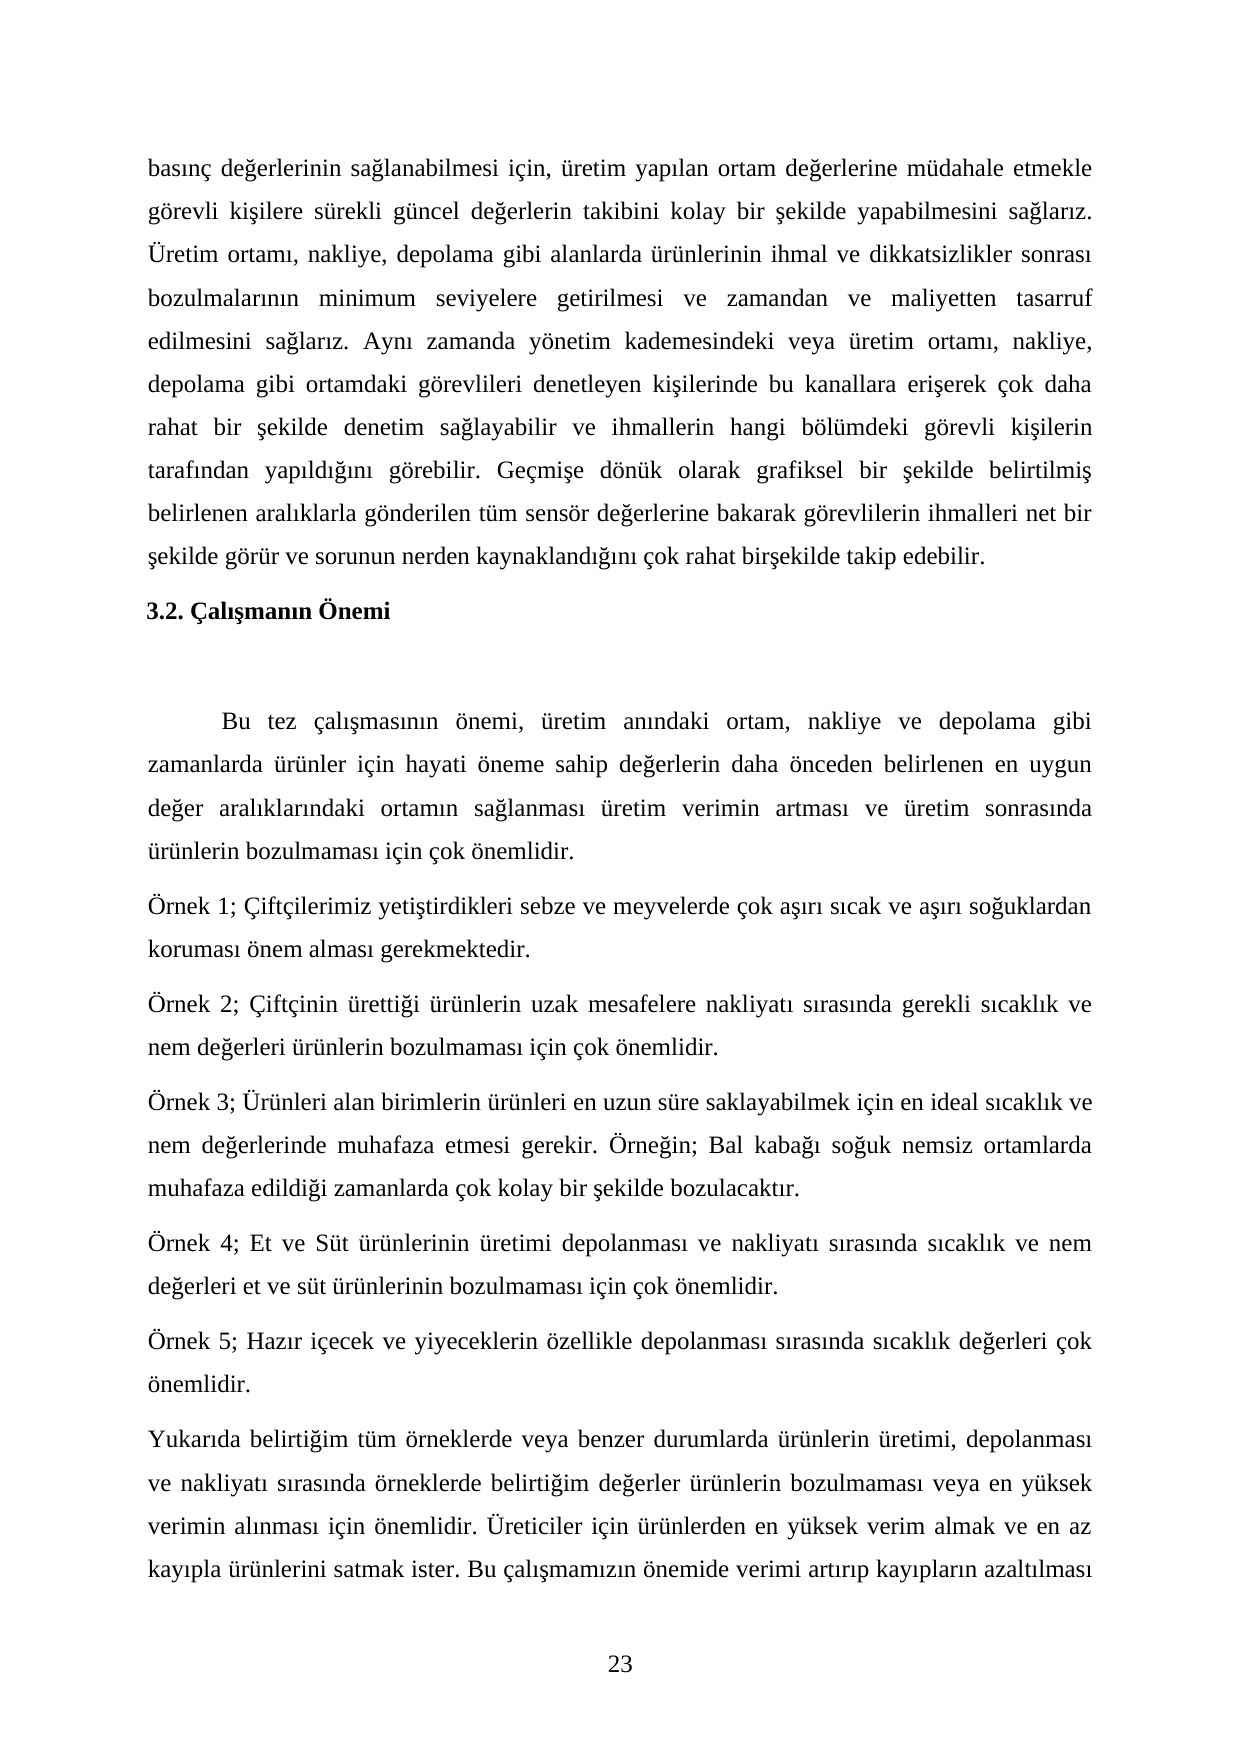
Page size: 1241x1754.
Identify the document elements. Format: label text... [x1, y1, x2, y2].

text Örnek 3; Ürünleri alan birimlerin ürünleri en uzun süre saklayabilmek için en ideal sıcaklık ve nem değerlerinde muhafaza etmesi gerekir. Örneğin; Bal kabağı soğuk nemsiz ortamlarda muhafaza edildiği zamanlarda çok kolay bir şekilde bozulacaktır. [148, 1087, 1093, 1202]
text Örnek 1; Çiftçilerimiz yetiştirdikleri sebze ve meyvelerde çok aşırı sıcak ve aşırı soğuklardan koruması önem alması gerekmektedir. [148, 891, 1093, 963]
text Örnek 2; Çiftçinin ürettiği ürünlerin uzak mesafelere nakliyatı sırasında gerekli sıcaklık ve nem değerleri ürünlerin bozulmaması için çok önemlidir. [148, 989, 1093, 1061]
text Örnek 5; Hazır içecek ve yiyeceklerin özellikle depolanması sırasında sıcaklık değerleri çok önemlidir. [148, 1326, 1093, 1398]
text Bu tez çalışmasının önemi, üretim anındaki ortam, nakliye ve depolama gibi zamanlarda ürünler için hayati öneme sahip değerlerin daha önceden belirlenen en uygun değer aralıklarındaki ortamın sağlanması üretim verimin artması ve üretim sonrasında ürünlerin bozulmaması için çok önemlidir. [148, 706, 1093, 864]
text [148, 1424, 1093, 1583]
subtitle 3.2. Çalışmanın Önemi [146, 596, 1093, 625]
text Örnek 4; Et ve Süt ürünlerinin üretimi depolanması ve nakliyatı sırasında sıcaklık ve nem değerleri et ve süt ürünlerinin bozulmaması için çok önemlidir. [148, 1228, 1093, 1300]
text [148, 153, 1093, 570]
